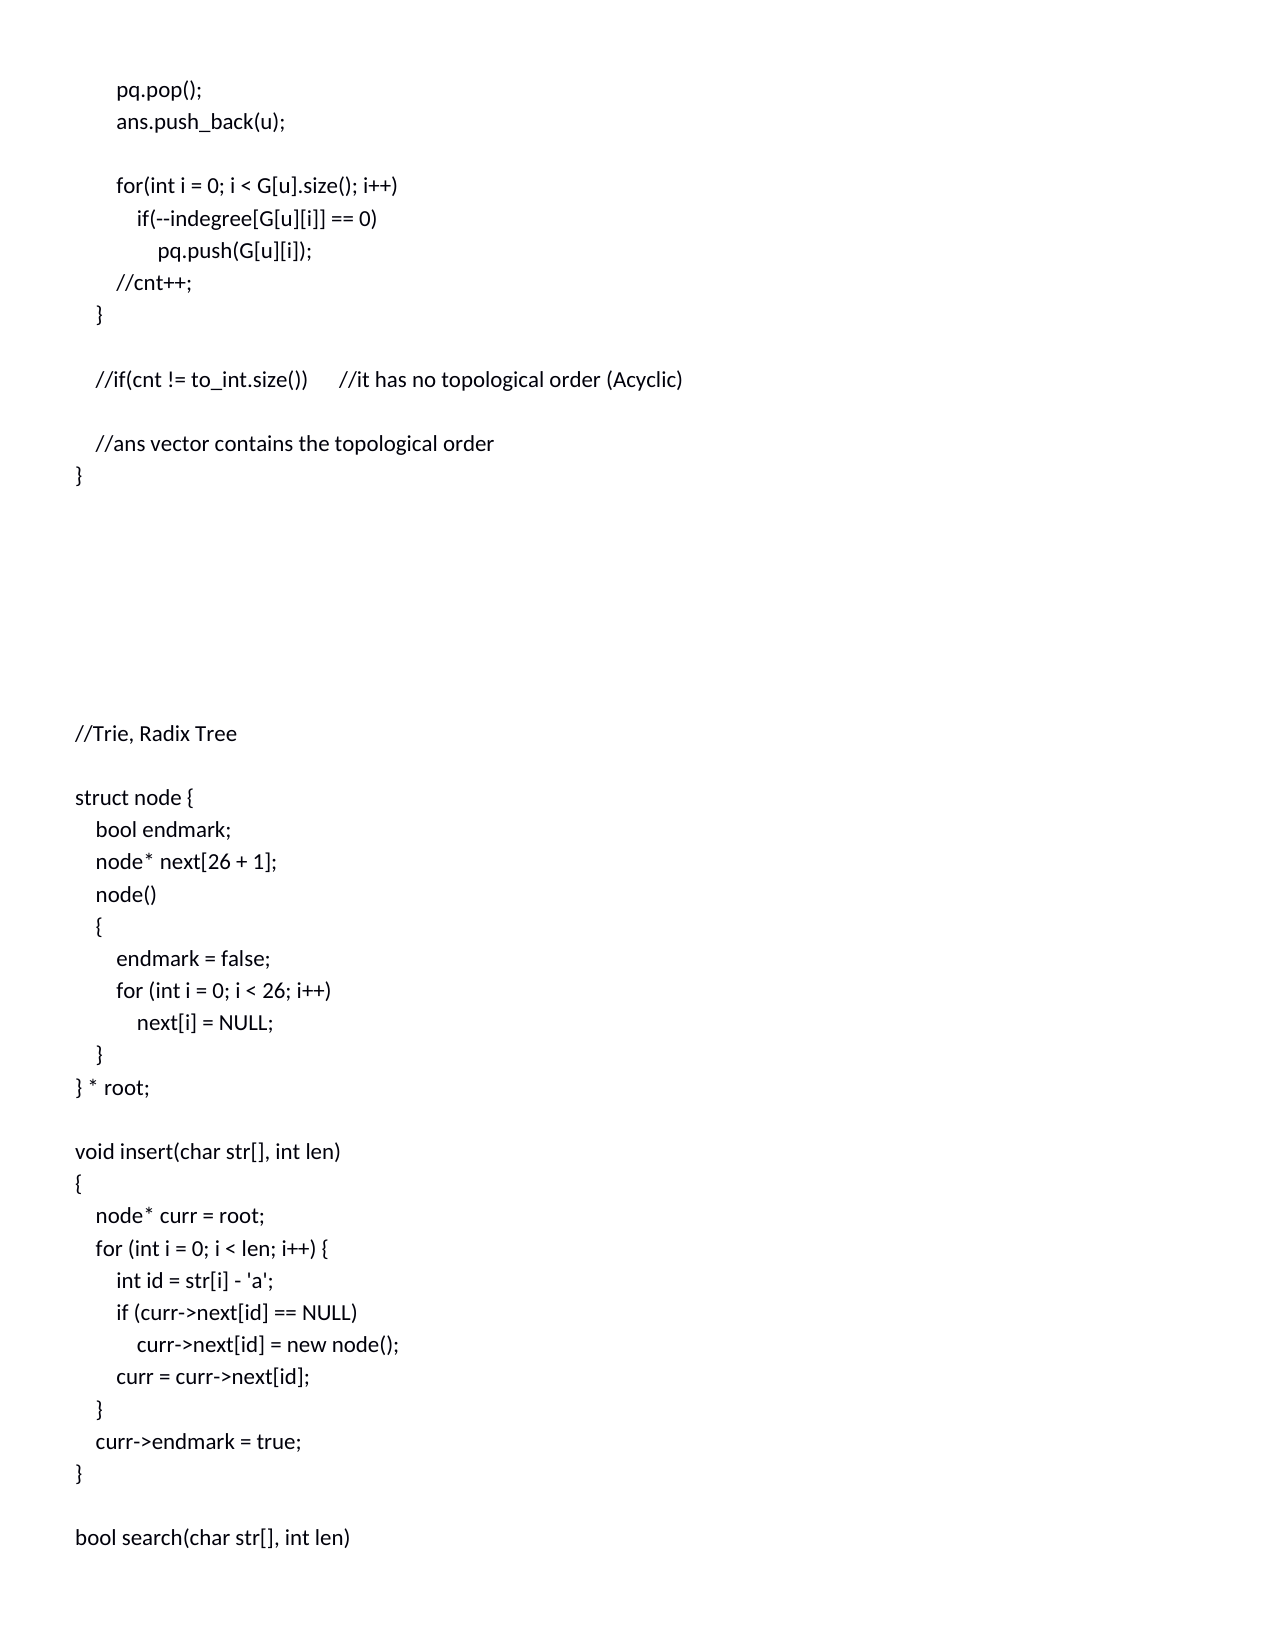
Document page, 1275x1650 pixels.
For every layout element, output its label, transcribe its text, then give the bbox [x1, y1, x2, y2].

text void insert(char str[], int len) [75, 1137, 1200, 1165]
text //cnt++; [75, 268, 1200, 296]
text curr->endmark = true; [75, 1427, 1200, 1455]
text } [75, 1459, 1200, 1487]
text { [75, 1169, 1200, 1197]
text } [75, 1041, 1200, 1069]
text } [75, 300, 1200, 328]
text //if(cnt != to_int.size()) //it has no topological order (Acyclic) [75, 365, 1200, 393]
text for(int i = 0; i < G[u].size(); i++) [75, 172, 1200, 199]
text if (curr->next[id] == NULL) [75, 1298, 1200, 1326]
text ans.push_back(u); [75, 107, 1200, 135]
text } [75, 461, 1200, 489]
text struct node { [75, 783, 1200, 811]
text node* next[26 + 1]; [75, 847, 1200, 876]
text } [75, 1395, 1200, 1423]
text for (int i = 0; i < len; i++) { [75, 1234, 1200, 1262]
text node* curr = root; [75, 1202, 1200, 1229]
text endmark = false; [75, 944, 1200, 972]
text for (int i = 0; i < 26; i++) [75, 976, 1200, 1004]
text } * root; [75, 1073, 1200, 1101]
text if(--indegree[G[u][i]] == 0) [75, 204, 1200, 232]
text curr->next[id] = new node(); [75, 1330, 1200, 1358]
text next[i] = NULL; [75, 1008, 1200, 1036]
text int id = str[i] - 'a'; [75, 1266, 1200, 1294]
text bool endmark; [75, 815, 1200, 843]
text //ans vector contains the topological order [75, 429, 1200, 457]
text { [75, 912, 1200, 940]
text node() [75, 880, 1200, 908]
text pq.push(G[u][i]); [75, 236, 1200, 264]
text bool search(char str[], int len) [75, 1523, 1200, 1551]
text //Trie, Radix Tree [75, 719, 1200, 747]
text curr = curr->next[id]; [75, 1362, 1200, 1391]
text pq.pop(); [75, 75, 1200, 103]
